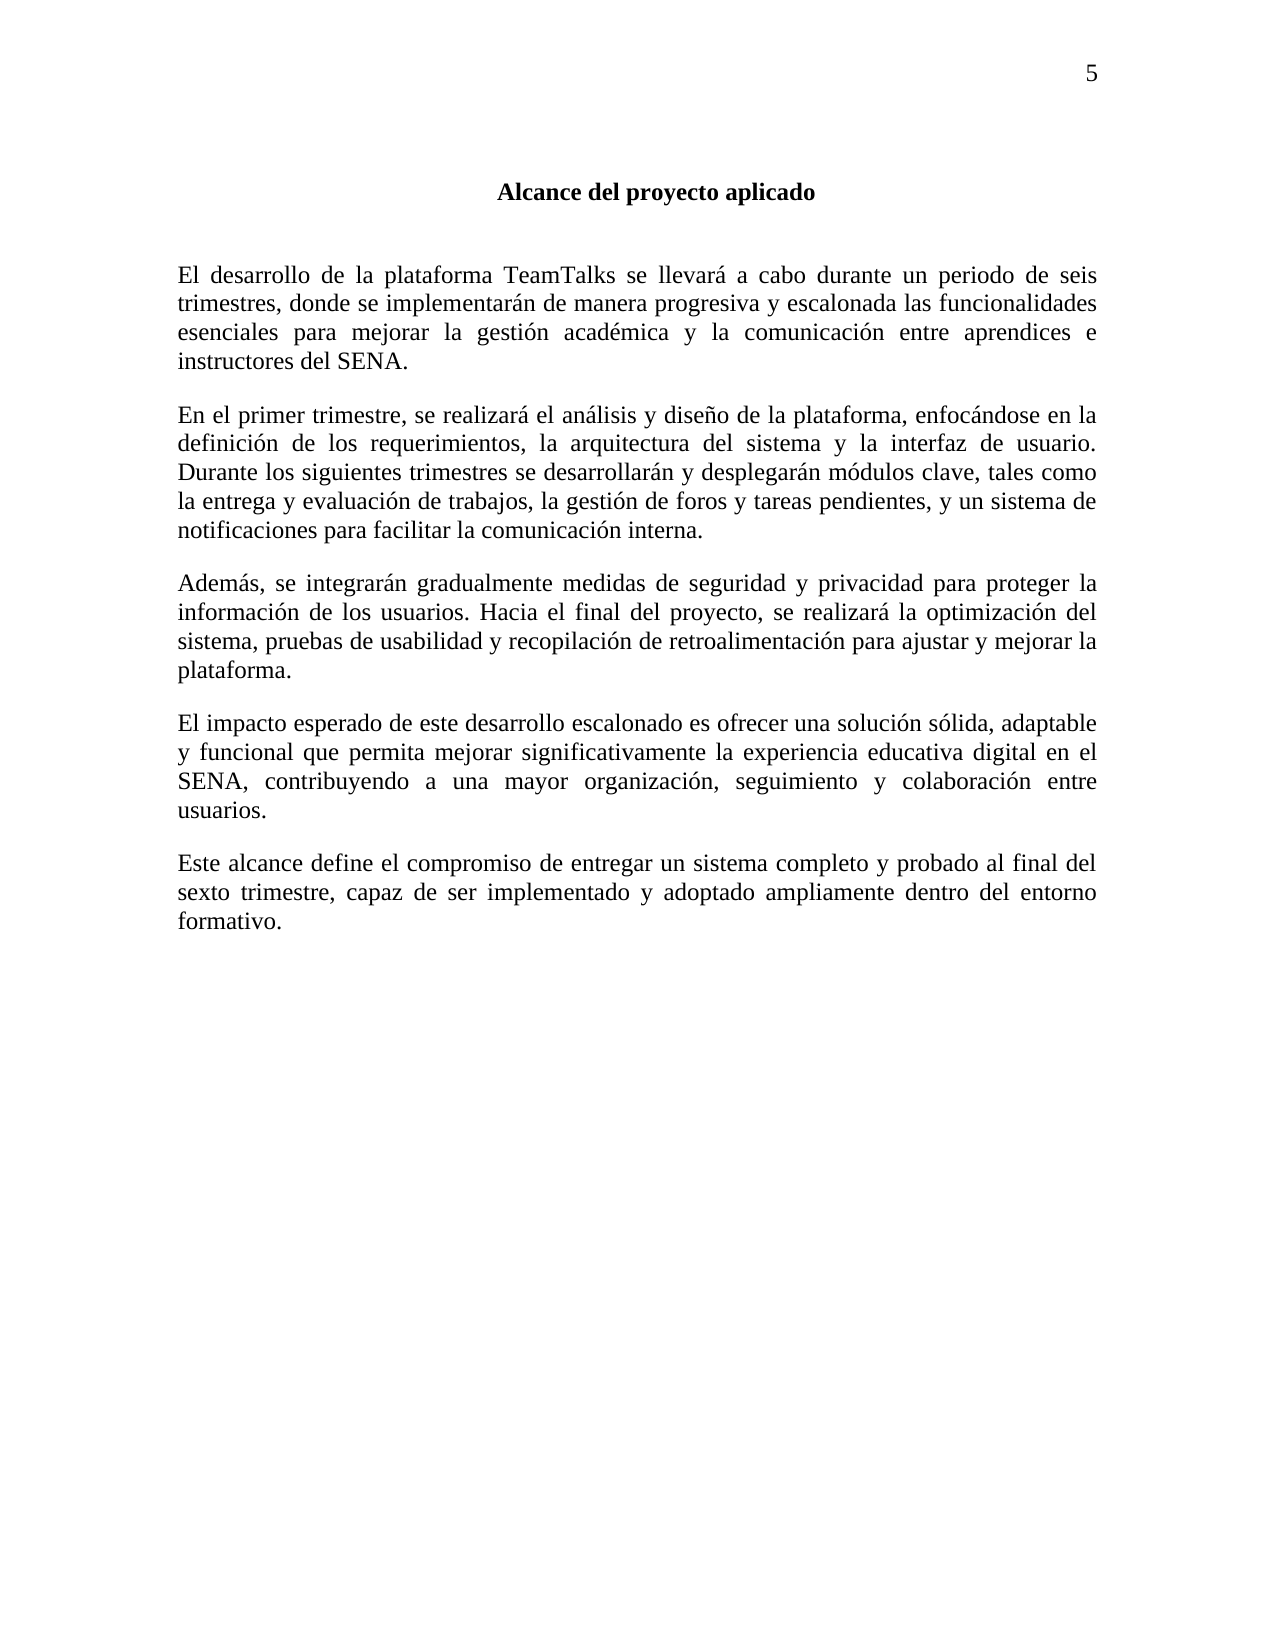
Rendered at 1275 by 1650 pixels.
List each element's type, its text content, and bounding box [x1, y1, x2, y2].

text Además, se integrarán gradualmente medidas de seguridad y privacidad para proteger la información de los usuarios. Hacia el final del proyecto, se realizará la optimización del sistema, pruebas de usabilidad y recopilación de retroalimentación para ajustar y mejorar la plataforma. [177, 568, 1098, 683]
text El impacto esperado de este desarrollo escalonado es ofrecer una solución sólida, adaptable y funcional que permita mejorar significativamente la experiencia educativa digital en el SENA, contribuyendo a una mayor organización, seguimiento y colaboración entre usuarios. [177, 708, 1098, 823]
text Este alcance define el compromiso de entregar un sistema completo y probado al final del sexto trimestre, capaz de ser implementado y adoptado ampliamente dentro del entorno formativo. [177, 848, 1098, 935]
subtitle Alcance del proyecto aplicado [215, 177, 1098, 206]
text El desarrollo de la plataforma TeamTalks se llevará a cabo durante un periodo de seis trimestres, donde se implementarán de manera progresiva y escalonada las funcionalidades esenciales para mejorar la gestión académica y la comunicación entre aprendices e instructores del SENA. [177, 260, 1098, 375]
text En el primer trimestre, se realizará el análisis y diseño de la plataforma, enfocándose en la definición de los requerimientos, la arquitectura del sistema y la interfaz de usuario. Durante los siguientes trimestres se desarrollarán y desplegarán módulos clave, tales como la entrega y evaluación de trabajos, la gestión de foros y tareas pendientes, y un sistema de notificaciones para facilitar la comunicación interna. [177, 400, 1098, 543]
